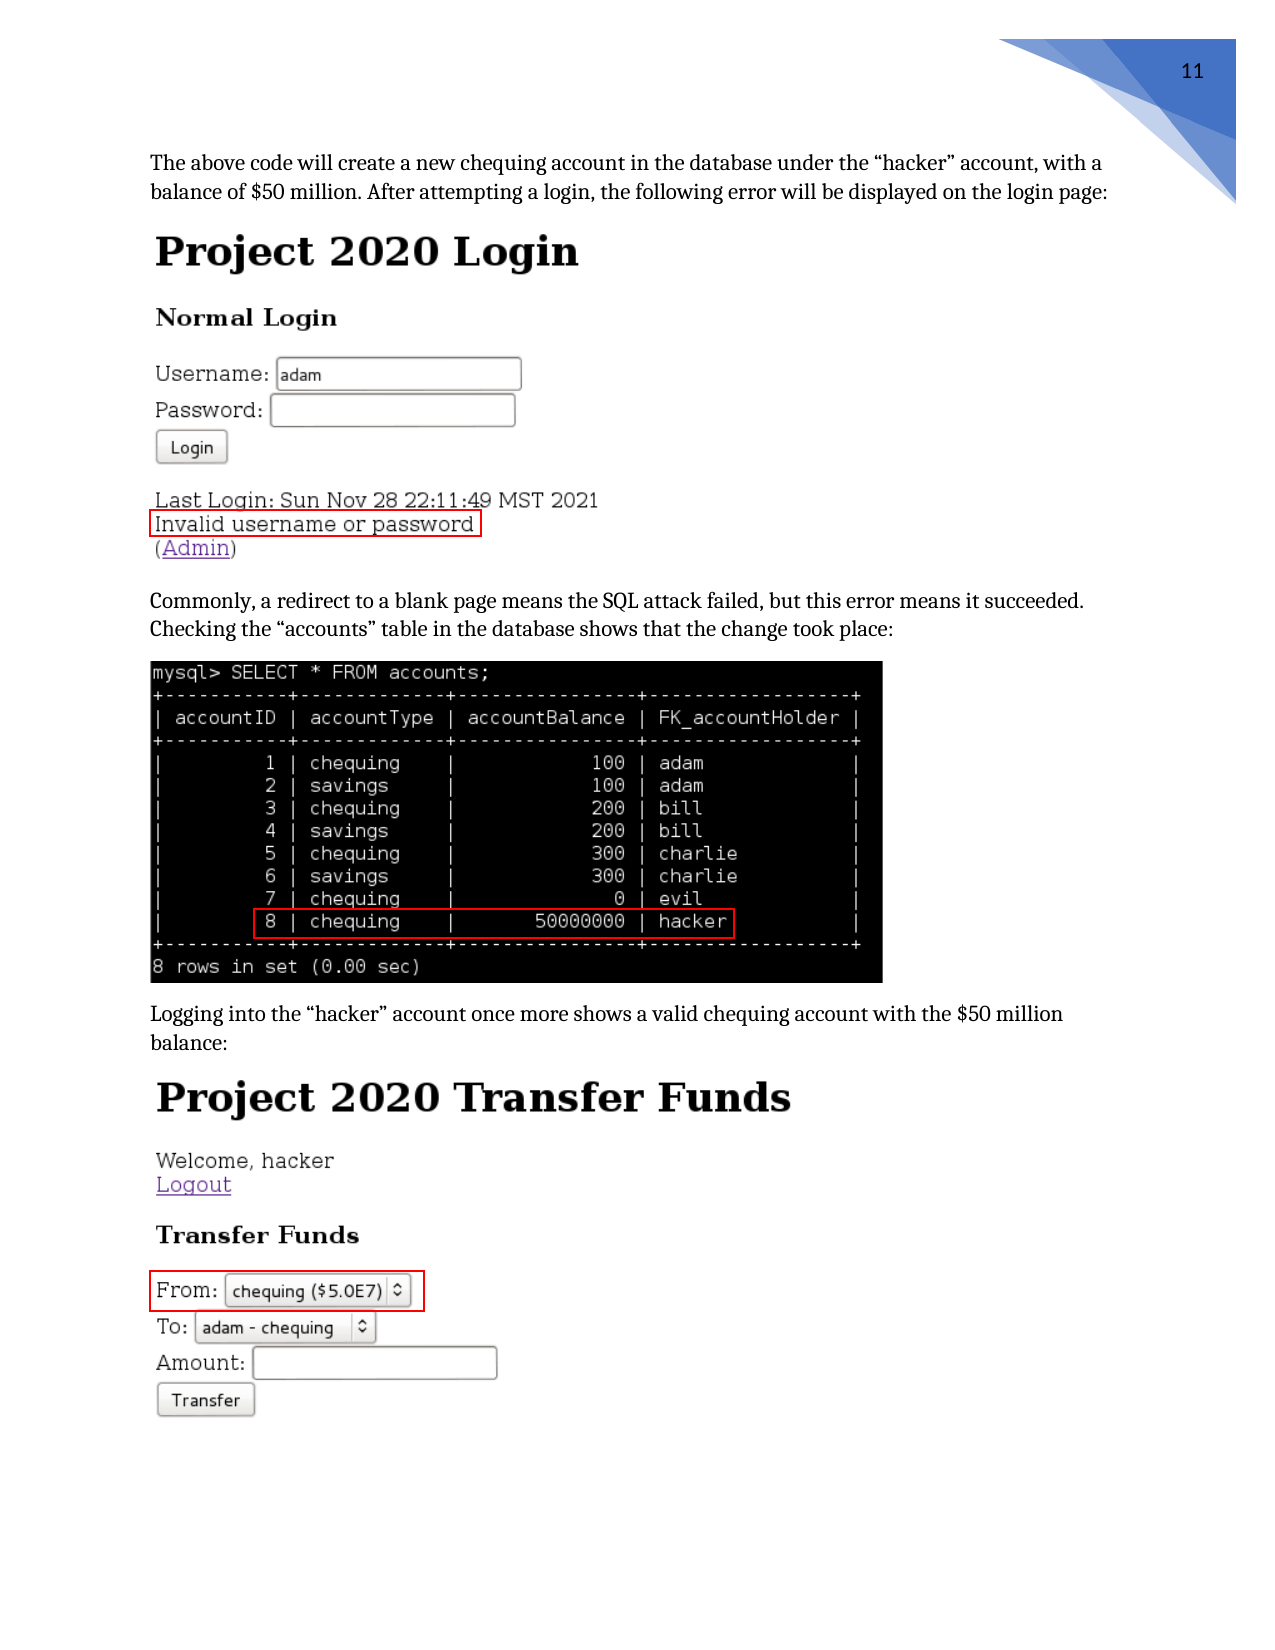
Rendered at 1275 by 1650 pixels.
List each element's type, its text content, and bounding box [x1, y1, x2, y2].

text The above code will create a new chequing account in the database under the “hacker” account, with a balance of $50 million. After attempting a login, the following error will be displayed on the login page: [150, 150, 1125, 205]
picture [997, 39, 1236, 205]
text Logging into the “hacker” account once more shows a valid chequing account with the $50 million balance: [150, 1001, 1125, 1056]
picture [150, 1074, 804, 1429]
text Commonly, a redirect to a blank page means the SQL attack failed, but this error means it succeeded. Checking the “accounts” table in the database shows that the change took place: [150, 587, 1125, 642]
picture [151, 1272, 423, 1310]
picture [150, 661, 883, 983]
picture [150, 223, 615, 569]
picture [151, 511, 480, 535]
